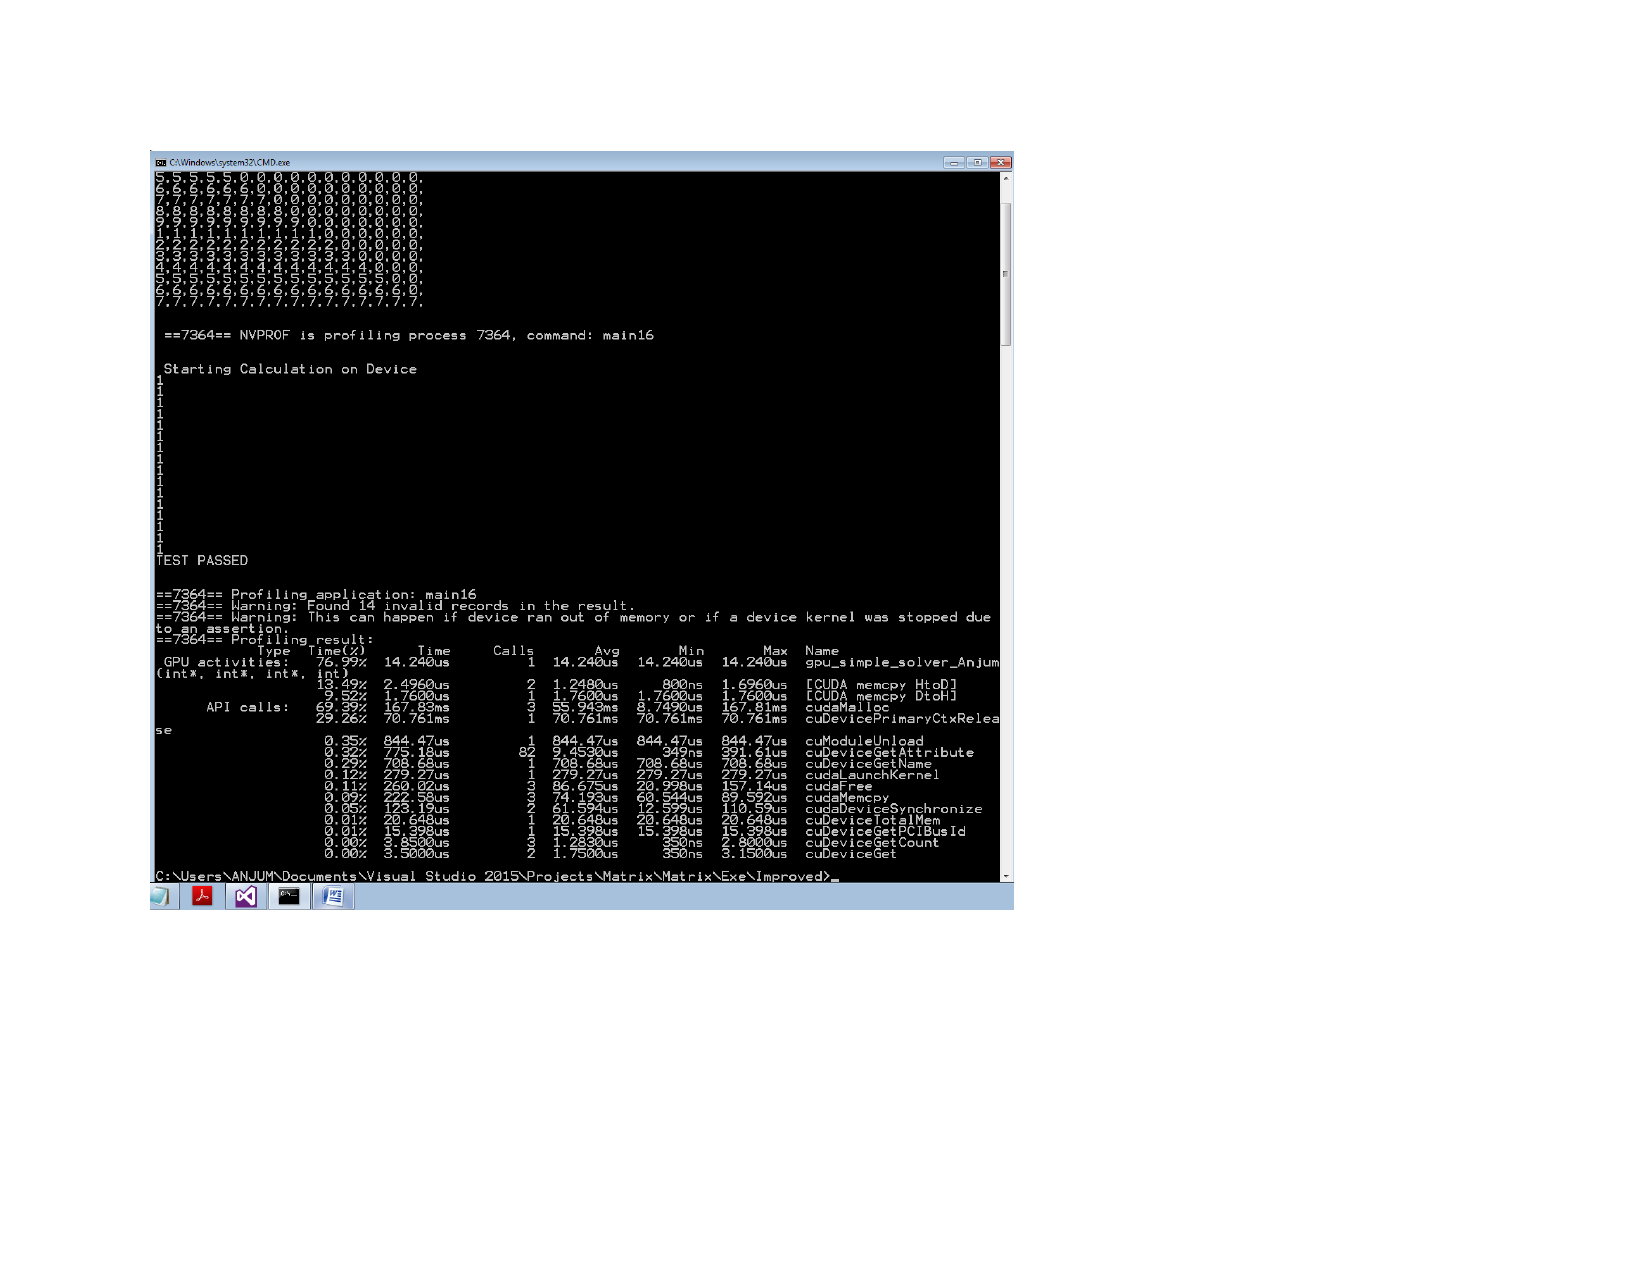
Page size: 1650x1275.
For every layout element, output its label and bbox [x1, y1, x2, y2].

picture [150, 150, 1014, 910]
